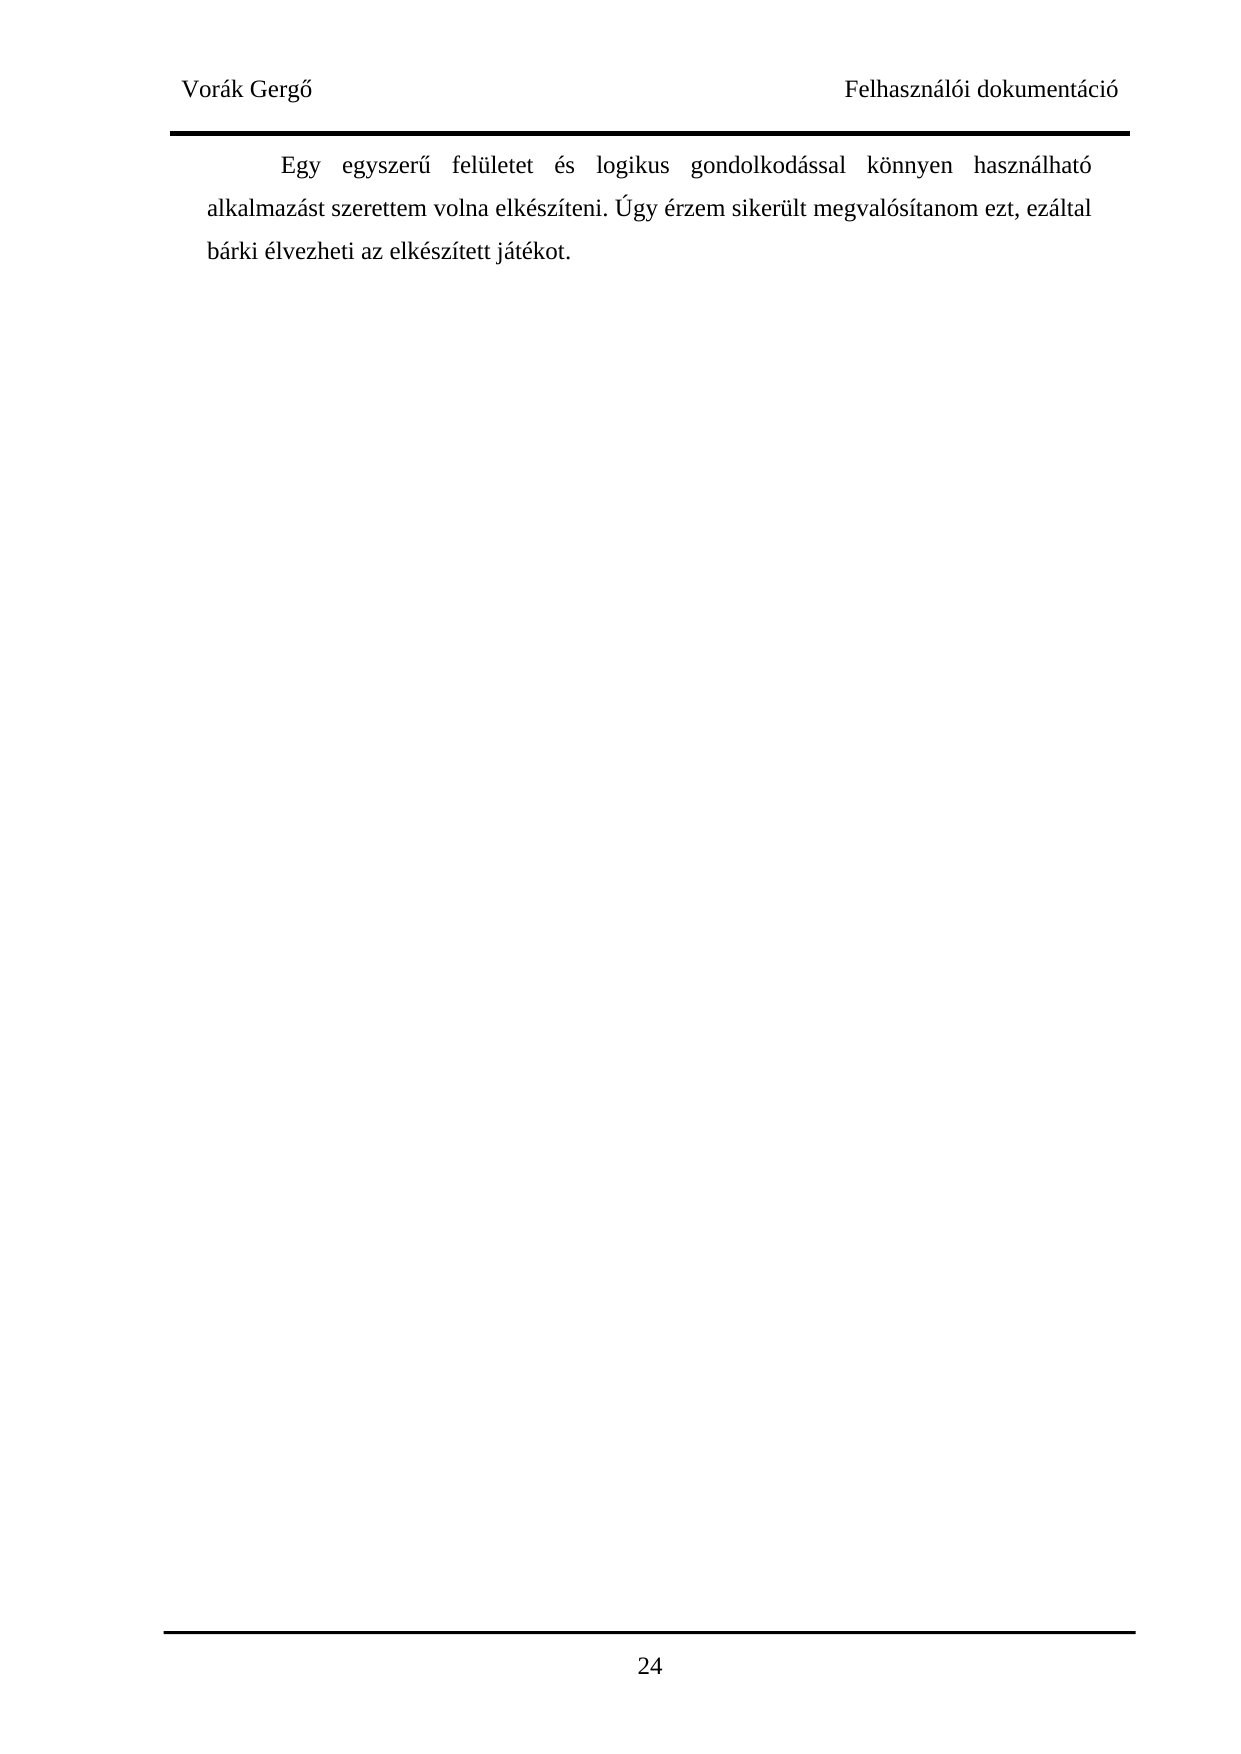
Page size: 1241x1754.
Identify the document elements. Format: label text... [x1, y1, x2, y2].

text Egy egyszerű felületet és logikus gondolkodással könnyen használható alkalmazást szerettem volna elkészíteni. Úgy érzem sikerült megvalósítanom ezt, ezáltal bárki élvezheti az elkészített játékot. [207, 150, 1092, 265]
